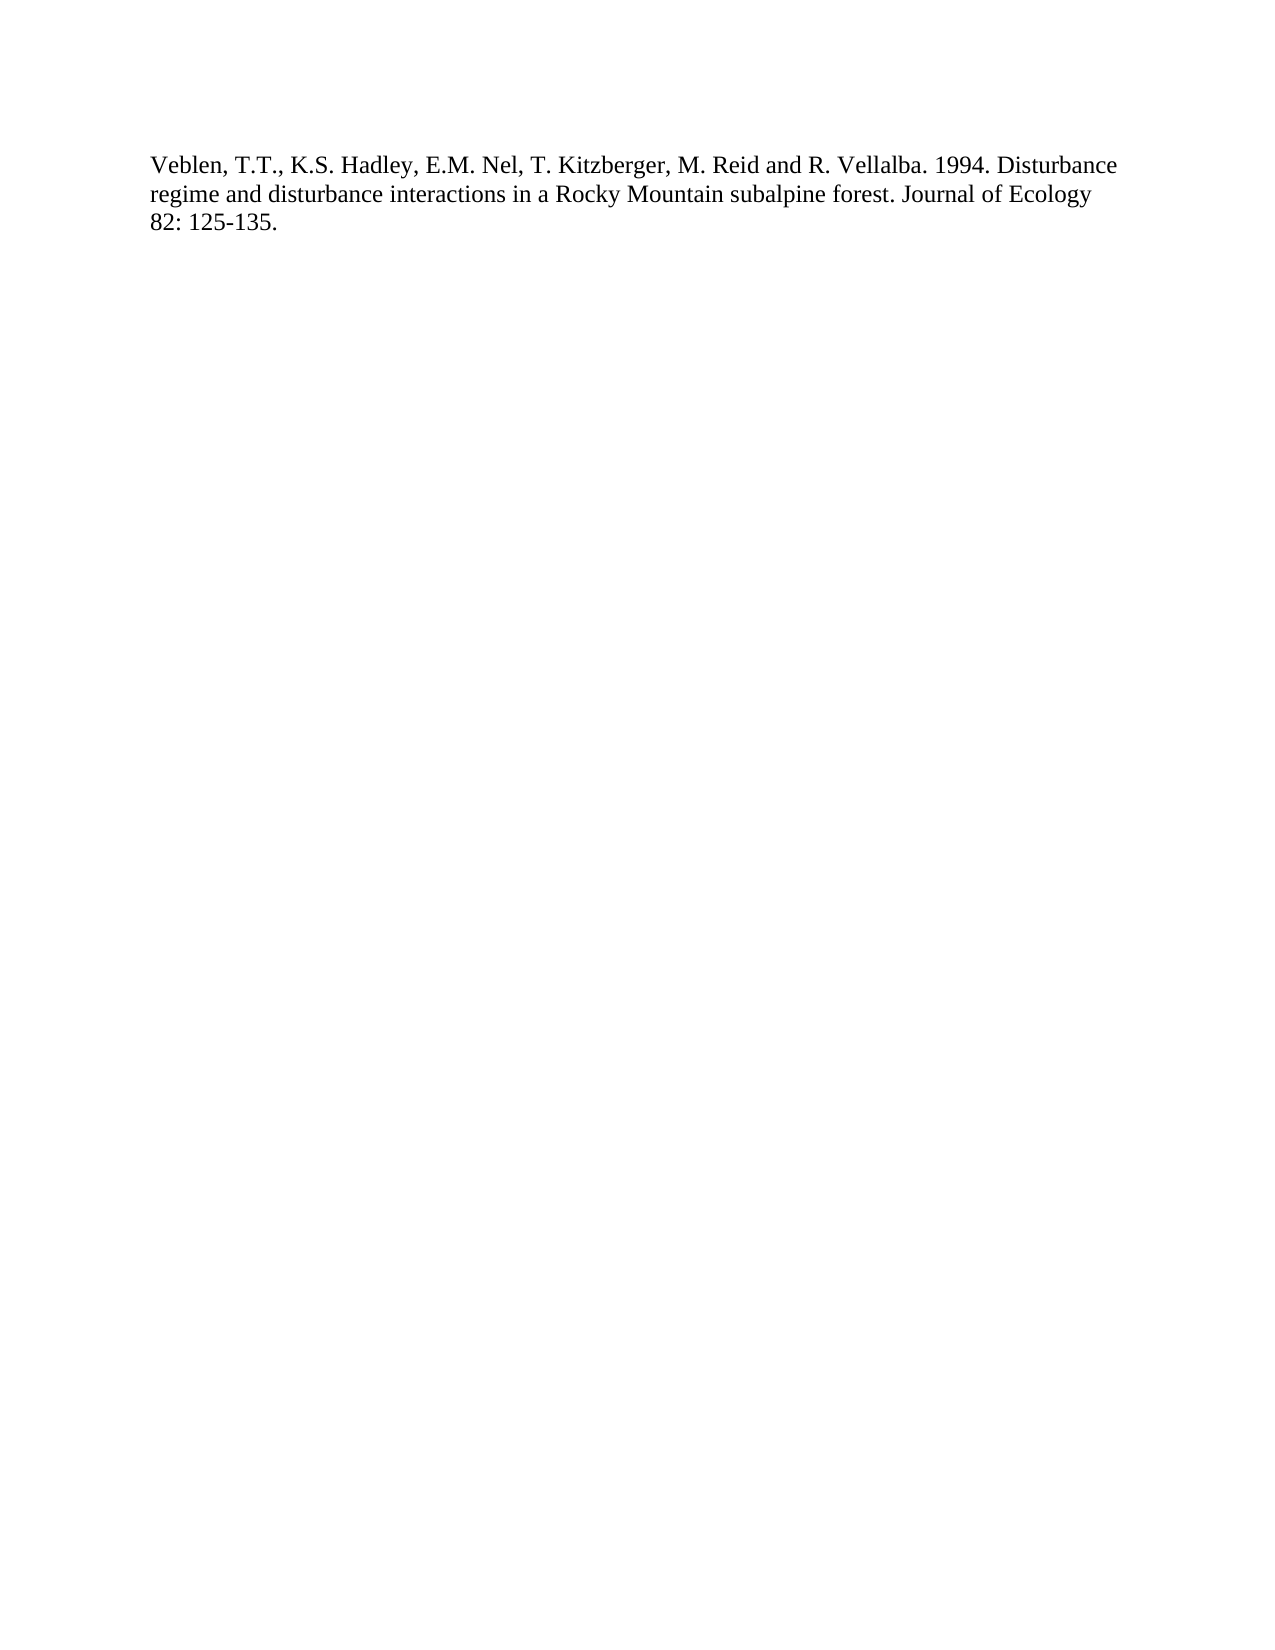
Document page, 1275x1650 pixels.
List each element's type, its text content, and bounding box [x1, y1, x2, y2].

text Veblen, T.T., K.S. Hadley, E.M. Nel, T. Kitzberger, M. Reid and R. Vellalba. 1994. Disturbance regime and disturbance interactions in a Rocky Mountain subalpine forest. Journal of Ecology 82: 125-135. [150, 150, 1125, 236]
